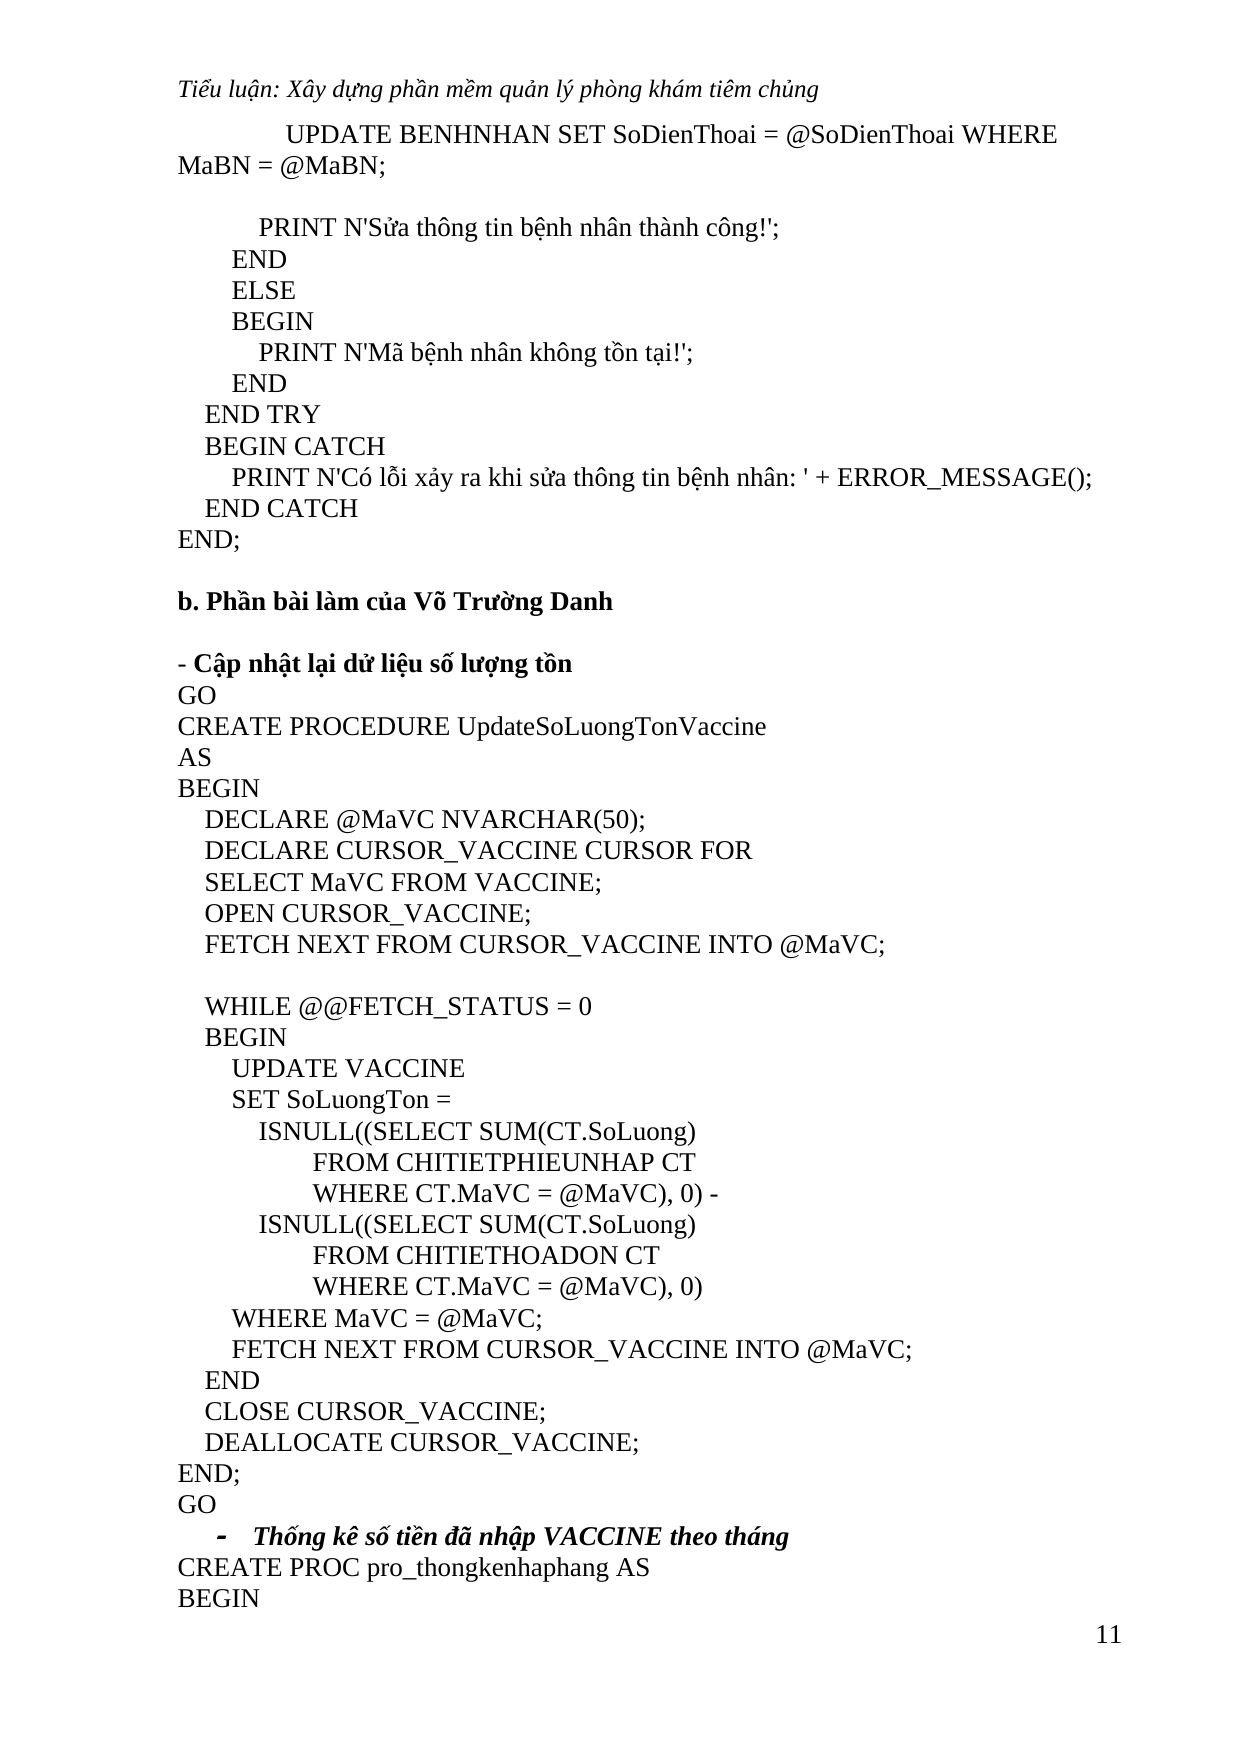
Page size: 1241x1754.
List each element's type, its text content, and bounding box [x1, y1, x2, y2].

text FETCH NEXT FROM CURSOR_VACCINE INTO @MaVC; [177, 928, 1122, 959]
text END CATCH [177, 492, 1122, 523]
text b. Phần bài làm của Võ Trường Danh [177, 585, 1122, 616]
text AS [177, 741, 1122, 772]
text BEGIN [177, 1582, 1122, 1613]
text DECLARE @MaVC NVARCHAR(50); [177, 803, 1122, 834]
text END [177, 1364, 1122, 1395]
text UPDATE BENHNHAN SET SoDienThoai = @SoDienThoai WHERE MaBN = @MaBN; [177, 118, 1122, 180]
text END [177, 367, 1122, 398]
text BEGIN [177, 305, 1122, 336]
text PRINT N'Có lỗi xảy ra khi sửa thông tin bệnh nhân: ' + ERROR_MESSAGE(); [177, 461, 1122, 492]
list Thống kê số tiền đã nhập VACCINE theo tháng [215, 1520, 1122, 1551]
text WHERE CT.MaVC = @MaVC), 0) [177, 1271, 1122, 1302]
text DECLARE CURSOR_VACCINE CURSOR FOR [177, 834, 1122, 866]
text END; [177, 1457, 1122, 1488]
text BEGIN [177, 772, 1122, 803]
text CREATE PROC pro_thongkenhaphang AS [177, 1551, 1122, 1582]
text PRINT N'Sửa thông tin bệnh nhân thành công!'; [177, 212, 1122, 243]
text BEGIN [177, 1021, 1122, 1052]
text WHERE CT.MaVC = @MaVC), 0) - [177, 1177, 1122, 1208]
text GO [177, 679, 1122, 710]
text CLOSE CURSOR_VACCINE; [177, 1395, 1122, 1426]
text SET SoLuongTon = [177, 1084, 1122, 1115]
text WHILE @@FETCH_STATUS = 0 [177, 990, 1122, 1021]
text GO [177, 1488, 1122, 1520]
text ELSE [177, 274, 1122, 305]
text UPDATE VACCINE [177, 1052, 1122, 1084]
text CREATE PROCEDURE UpdateSoLuongTonVaccine [177, 710, 1122, 741]
text - Cập nhật lại dử liệu số lượng tồn [177, 648, 1122, 679]
text BEGIN CATCH [177, 429, 1122, 461]
text OPEN CURSOR_VACCINE; [177, 897, 1122, 928]
text END TRY [177, 398, 1122, 429]
text PRINT N'Mã bệnh nhân không tồn tại!'; [177, 336, 1122, 367]
text WHERE MaVC = @MaVC; [177, 1302, 1122, 1333]
text SELECT MaVC FROM VACCINE; [177, 866, 1122, 897]
text END [177, 243, 1122, 274]
text END; [177, 523, 1122, 554]
text ISNULL((SELECT SUM(CT.SoLuong) [177, 1208, 1122, 1239]
text FETCH NEXT FROM CURSOR_VACCINE INTO @MaVC; [177, 1333, 1122, 1364]
text FROM CHITIETPHIEUNHAP CT [177, 1146, 1122, 1177]
text ISNULL((SELECT SUM(CT.SoLuong) [177, 1115, 1122, 1146]
text FROM CHITIETHOADON CT [177, 1239, 1122, 1271]
text DEALLOCATE CURSOR_VACCINE; [177, 1426, 1122, 1457]
